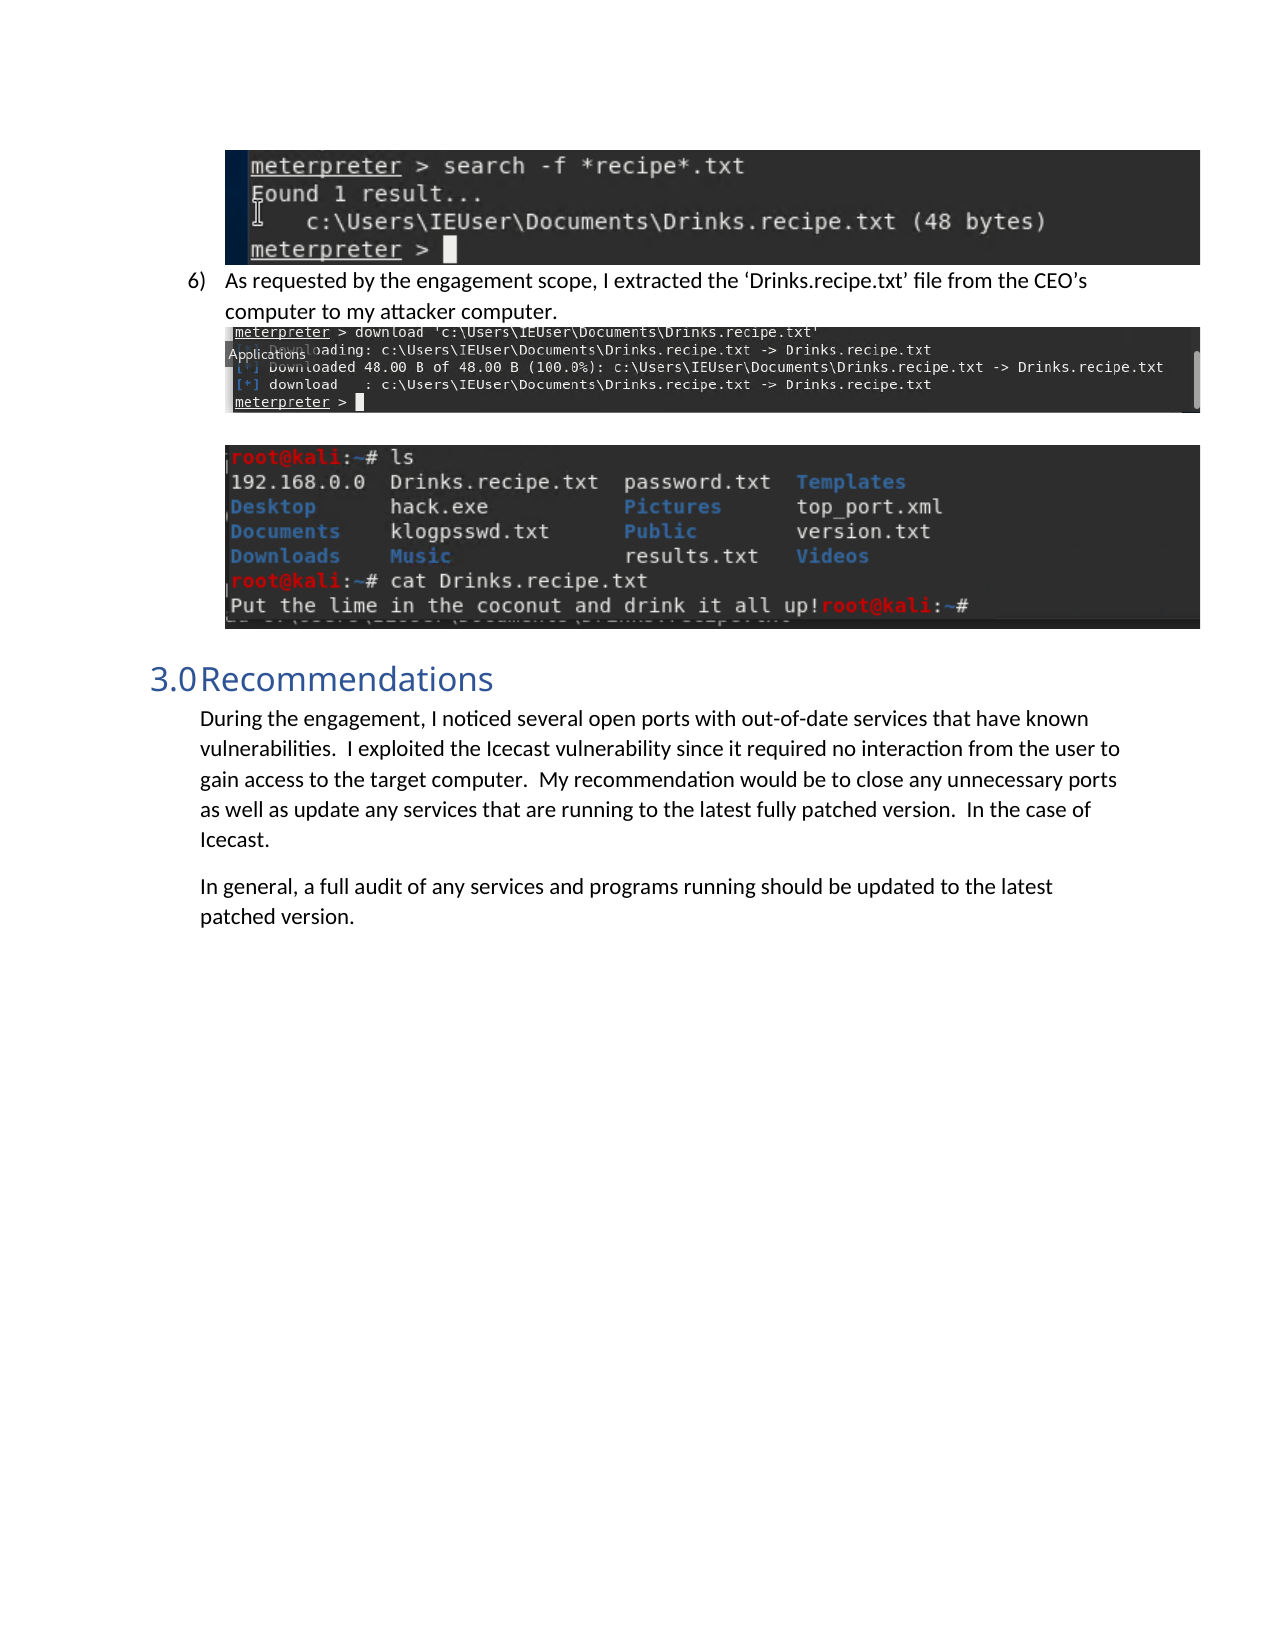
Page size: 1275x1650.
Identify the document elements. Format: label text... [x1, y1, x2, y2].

subtitle Recommendations [150, 655, 1125, 701]
text In general, a full audit of any services and programs running should be updated to the latest patched version. [200, 872, 1125, 930]
picture [225, 150, 1200, 265]
picture [225, 445, 1200, 629]
picture [225, 327, 1200, 413]
list As requested by the engagement scope, I extracted the ‘Drinks.recipe.txt’ file from the CEO’s computer to my attacker computer. [187, 267, 1125, 325]
text During the engagement, I noticed several open ports with out-of-date services that have known vulnerabilities. I exploited the Icecast vulnerability since it required no interaction from the user to gain access to the target computer. My recommendation would be to close any unnecessary ports as well as update any services that are running to the latest fully patched version. In the case of Icecast. [200, 704, 1125, 853]
